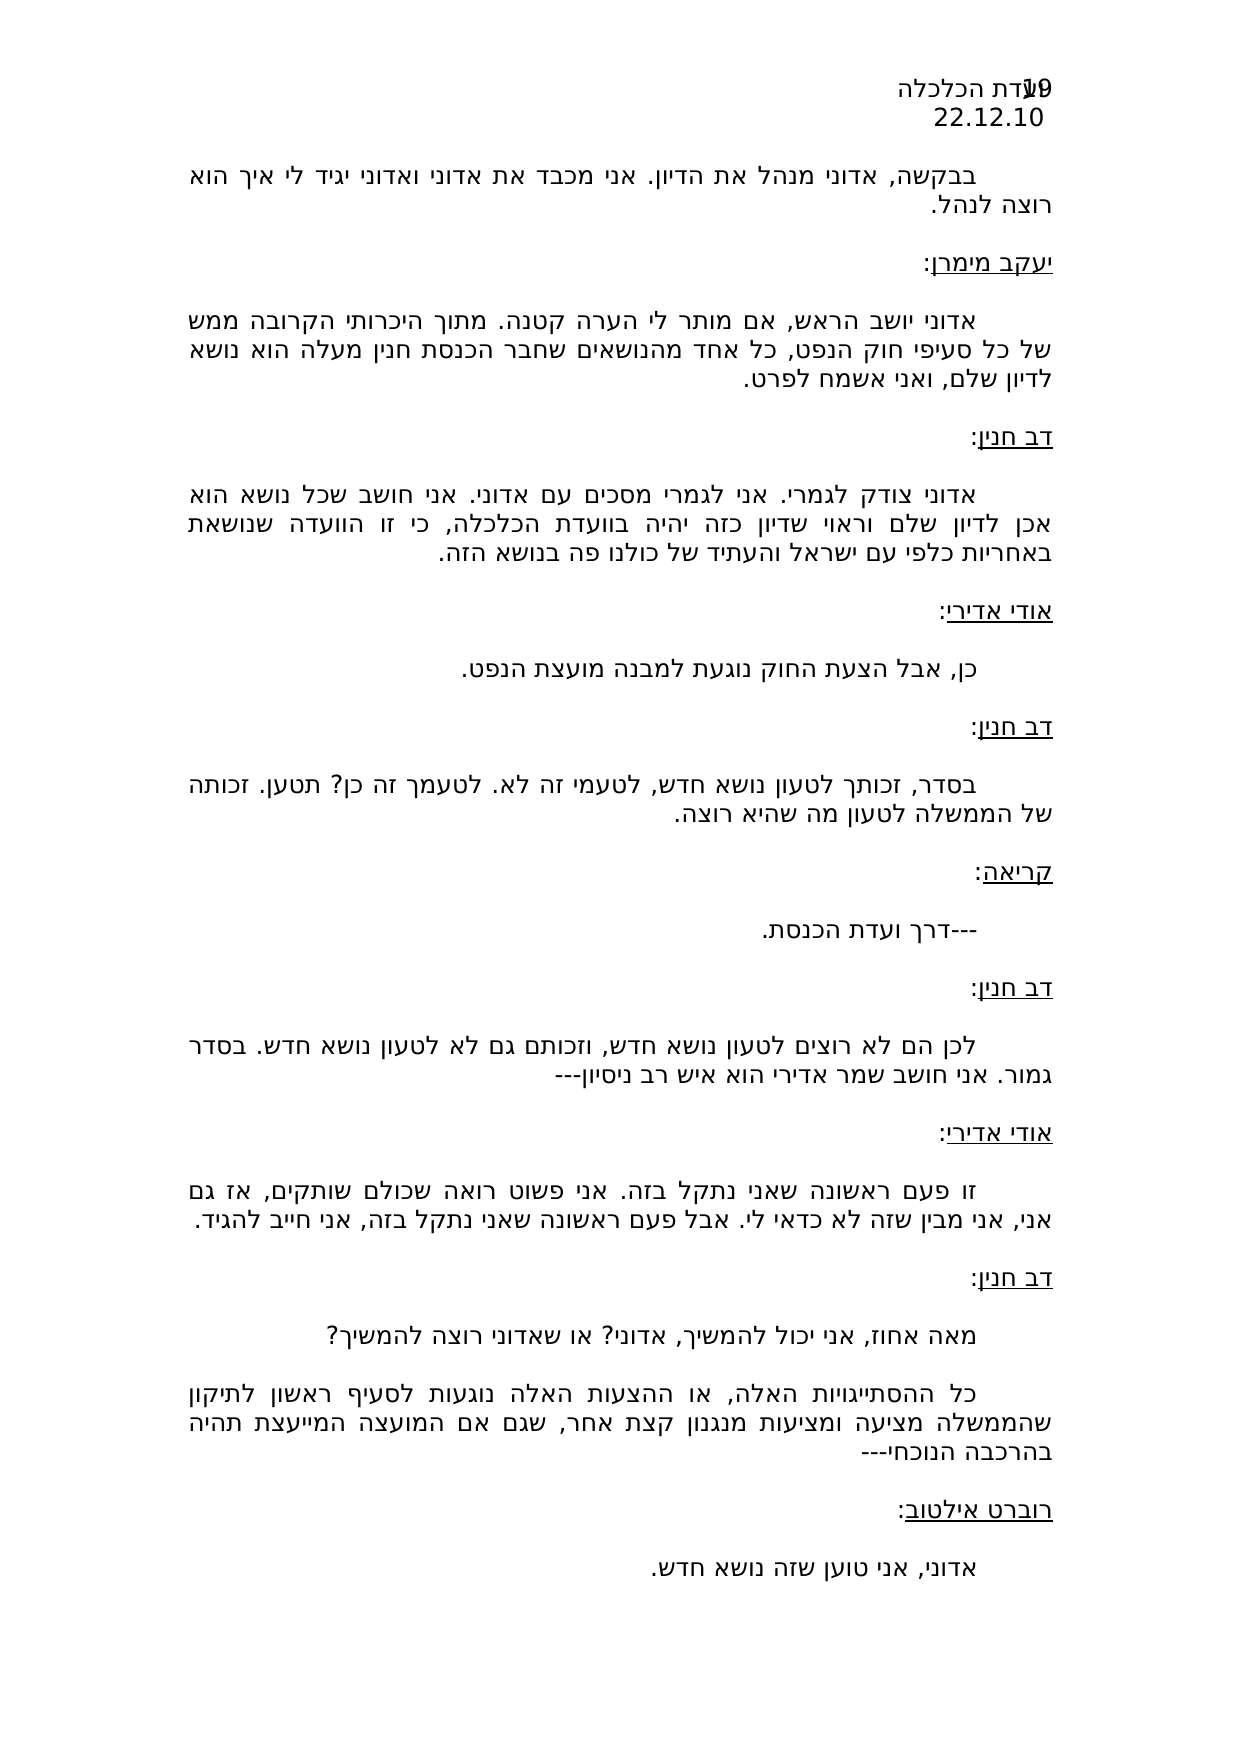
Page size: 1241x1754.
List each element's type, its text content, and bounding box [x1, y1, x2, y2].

text דב חנין: [187, 973, 1053, 1002]
text אודי אדירי: [187, 596, 1053, 625]
text כן, אבל הצעת החוק נוגעת למבנה מועצת הנפט. [187, 654, 1053, 683]
text מאה אחוז, אני יכול להמשיך, אדוני? או שאדוני רוצה להמשיך? [187, 1321, 1053, 1350]
text קריאה: [187, 857, 1053, 886]
text אדוני צודק לגמרי. אני לגמרי מסכים עם אדוני. אני חושב שכל נושא הוא אכן לדיון שלם וראוי שדיון כזה יהיה בוועדת הכלכלה, כי זו הוועדה שנושאת באחריות כלפי עם ישראל והעתיד של כולנו פה בנושא הזה. [187, 480, 1053, 567]
text דב חנין: [187, 712, 1053, 741]
text יעקב מימרן: [187, 248, 1053, 277]
text בסדר, זכותך לטעון נושא חדש, לטעמי זה לא. לטעמך זה כן? תטען. זכותה של הממשלה לטעון מה שהיא רוצה. [187, 770, 1053, 828]
text אודי אדירי: [187, 1118, 1053, 1147]
text דב חנין: [187, 422, 1053, 451]
text ---דרך ועדת הכנסת. [187, 915, 1053, 944]
text אדוני יושב הראש, אם מותר לי הערה קטנה. מתוך היכרותי הקרובה ממש של כל סעיפי חוק הנפט, כל אחד מהנושאים שחבר הכנסת חנין מעלה הוא נושא לדיון שלם, ואני אשמח לפרט. [187, 306, 1053, 393]
text אדוני, אני טוען שזה נושא חדש. [187, 1553, 1053, 1582]
text כל ההסתייגויות האלה, או ההצעות האלה נוגעות לסעיף ראשון לתיקון שהממשלה מציעה ומציעות מנגנון קצת אחר, שגם אם המועצה המייעצת תהיה בהרכבה הנוכחי--- [187, 1379, 1053, 1466]
text דב חנין: [187, 1263, 1053, 1292]
text בבקשה, אדוני מנהל את הדיון. אני מכבד את אדוני ואדוני יגיד לי איך הוא רוצה לנהל. [187, 161, 1053, 219]
text רוברט אילטוב: [187, 1495, 1053, 1524]
text זו פעם ראשונה שאני נתקל בזה. אני פשוט רואה שכולם שותקים, אז גם אני, אני מבין שזה לא כדאי לי. אבל פעם ראשונה שאני נתקל בזה, אני חייב להגיד. [187, 1176, 1053, 1234]
text לכן הם לא רוצים לטעון נושא חדש, וזכותם גם לא לטעון נושא חדש. בסדר גמור. אני חושב שמר אדירי הוא איש רב ניסיון--- [187, 1031, 1053, 1089]
